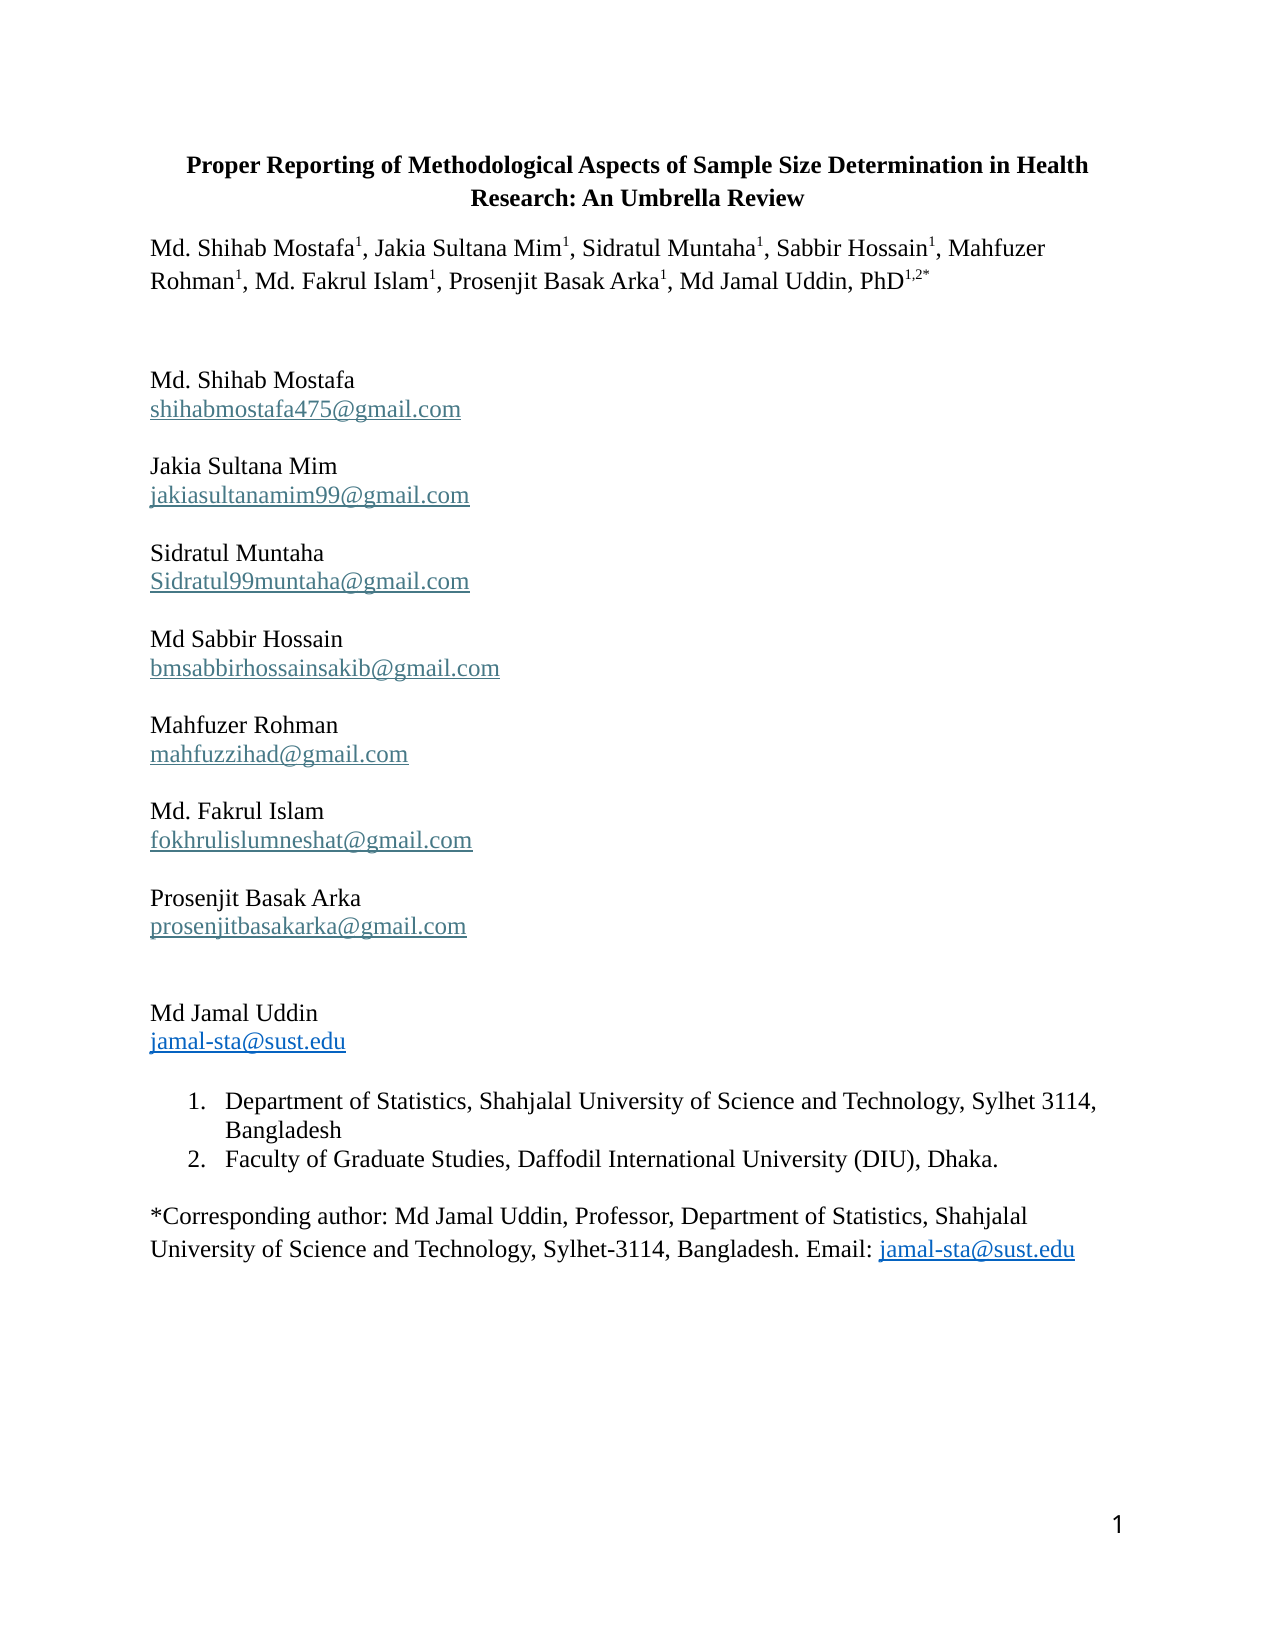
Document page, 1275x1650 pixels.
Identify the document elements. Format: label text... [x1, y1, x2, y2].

text mahfuzzihad@gmail.com [150, 739, 1125, 768]
text *Corresponding author: Md Jamal Uddin, Professor, Department of Statistics, Shahjalal University of Science and Technology, Sylhet-3114, Bangladesh. Email: jamal-sta@sust.edu [150, 1201, 1125, 1263]
text shihabmostafa475@gmail.com [150, 394, 1125, 423]
list Department of Statistics, Shahjalal University of Science and Technology, Sylhet 3114, Bangladesh [187, 1086, 1125, 1144]
text Prosenjit Basak Arka [150, 883, 1125, 911]
text bmsabbirhossainsakib@gmail.com [150, 653, 1125, 681]
text Sidratul99muntaha@gmail.com [150, 566, 1125, 595]
text prosenjitbasakarka@gmail.com [150, 911, 1125, 940]
text Proper Reporting of Methodological Aspects of Sample Size Determination in Health Research: An Umbrella Review [150, 150, 1125, 212]
text Sidratul Muntaha [150, 538, 1125, 566]
text jakiasultanamim99@gmail.com [150, 480, 1125, 509]
text Mahfuzer Rohman [150, 710, 1125, 739]
text Md. Fakrul Islam [150, 796, 1125, 825]
text Md. Shihab Mostafa1, Jakia Sultana Mim1, Sidratul Muntaha1, Sabbir Hossain1, Mahfuzer Rohman1, Md. Fakrul Islam1, Prosenjit Basak Arka1, Md Jamal Uddin, PhD1,2* [150, 233, 1125, 294]
text fokhrulislumneshat@gmail.com [150, 825, 1125, 854]
text Md Sabbir Hossain [150, 624, 1125, 653]
text Md. Shihab Mostafa [150, 365, 1125, 394]
list Faculty of Graduate Studies, Daffodil International University (DIU), Dhaka. [187, 1144, 1125, 1172]
text Jakia Sultana Mim [150, 451, 1125, 480]
text jamal-sta@sust.edu [150, 1026, 1125, 1055]
text Md Jamal Uddin [150, 998, 1125, 1026]
